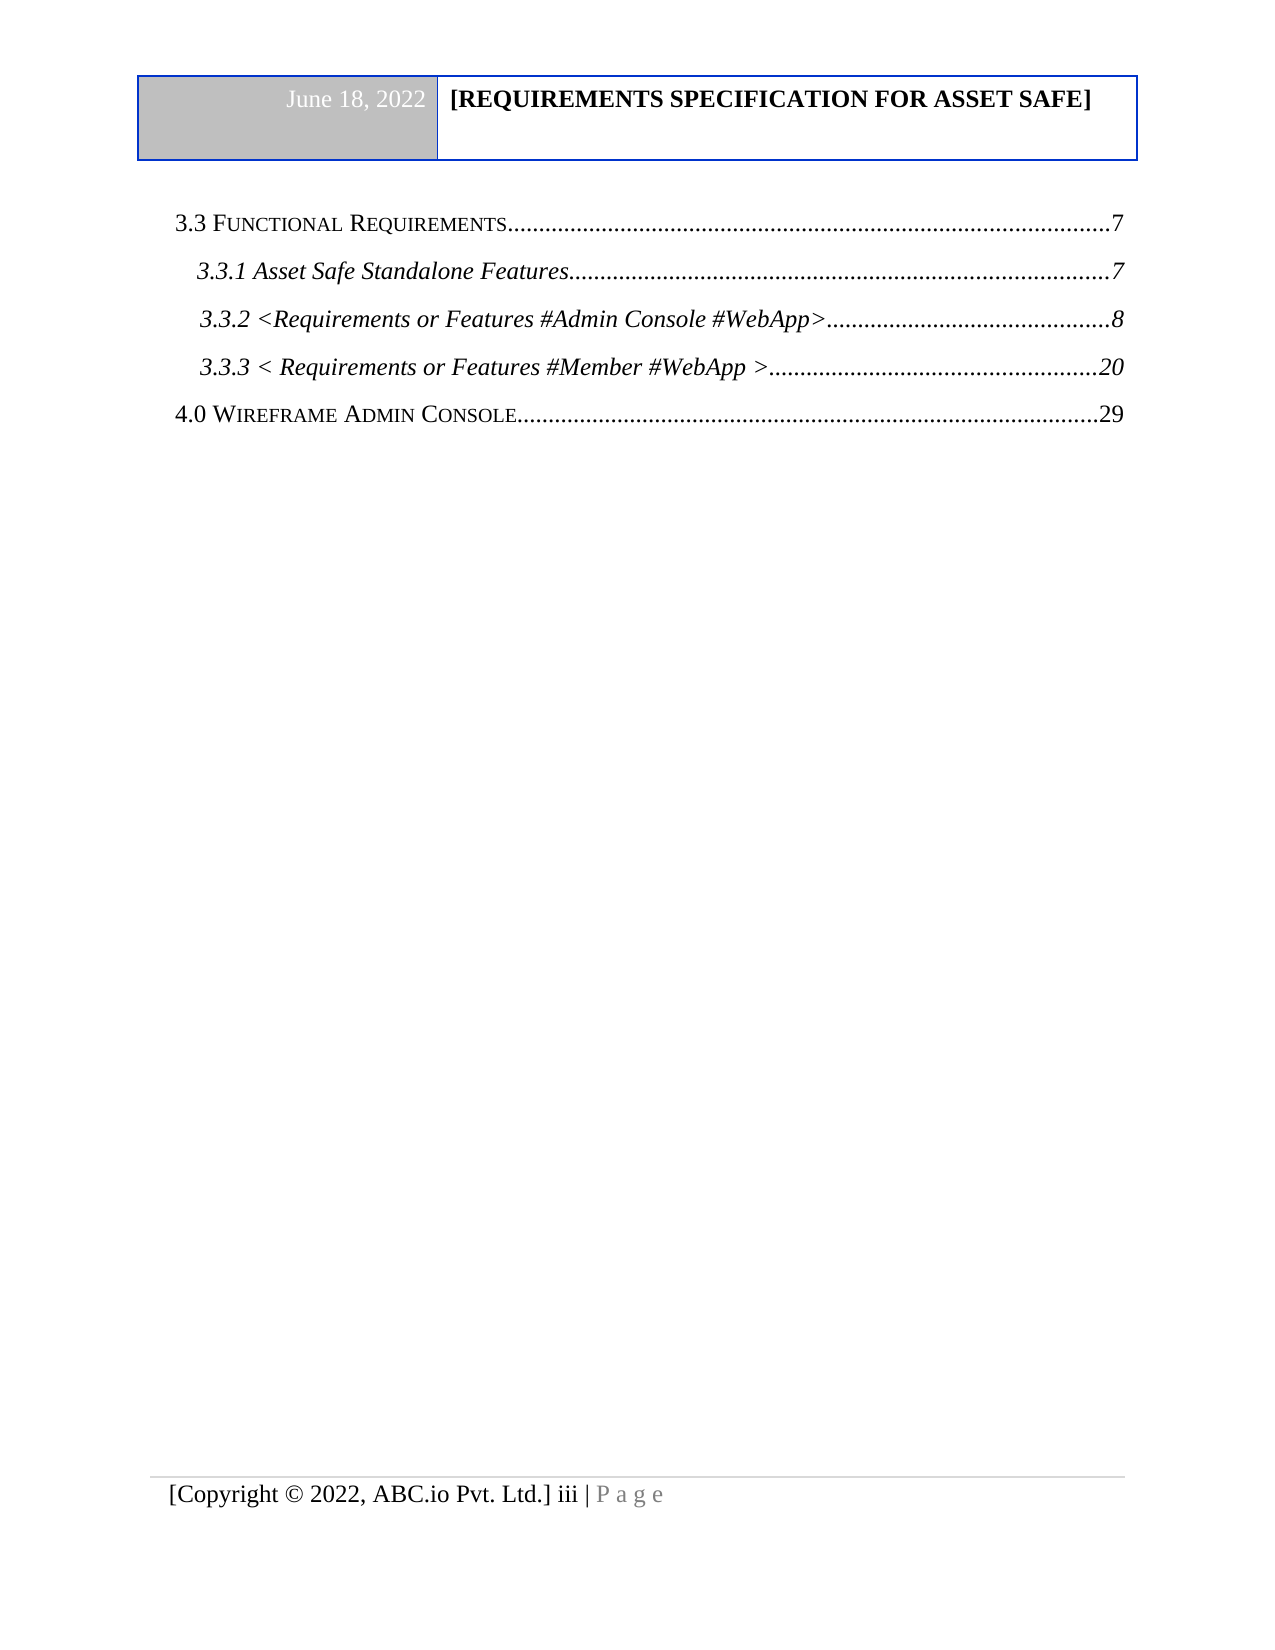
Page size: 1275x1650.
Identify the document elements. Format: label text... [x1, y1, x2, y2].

text 3.3 Functional Requirements 7 [175, 208, 1125, 237]
text 3.3.3 < Requirements or Features #Member #WebApp > 20 [150, 352, 1125, 380]
text 4.0 Wireframe Admin Console 29 [150, 399, 1125, 428]
text 3.3.2 <Requirements or Features #Admin Console #WebApp> 8 [150, 304, 1125, 333]
text 3.3.1 Asset Safe Standalone Features 7 [150, 256, 1125, 285]
